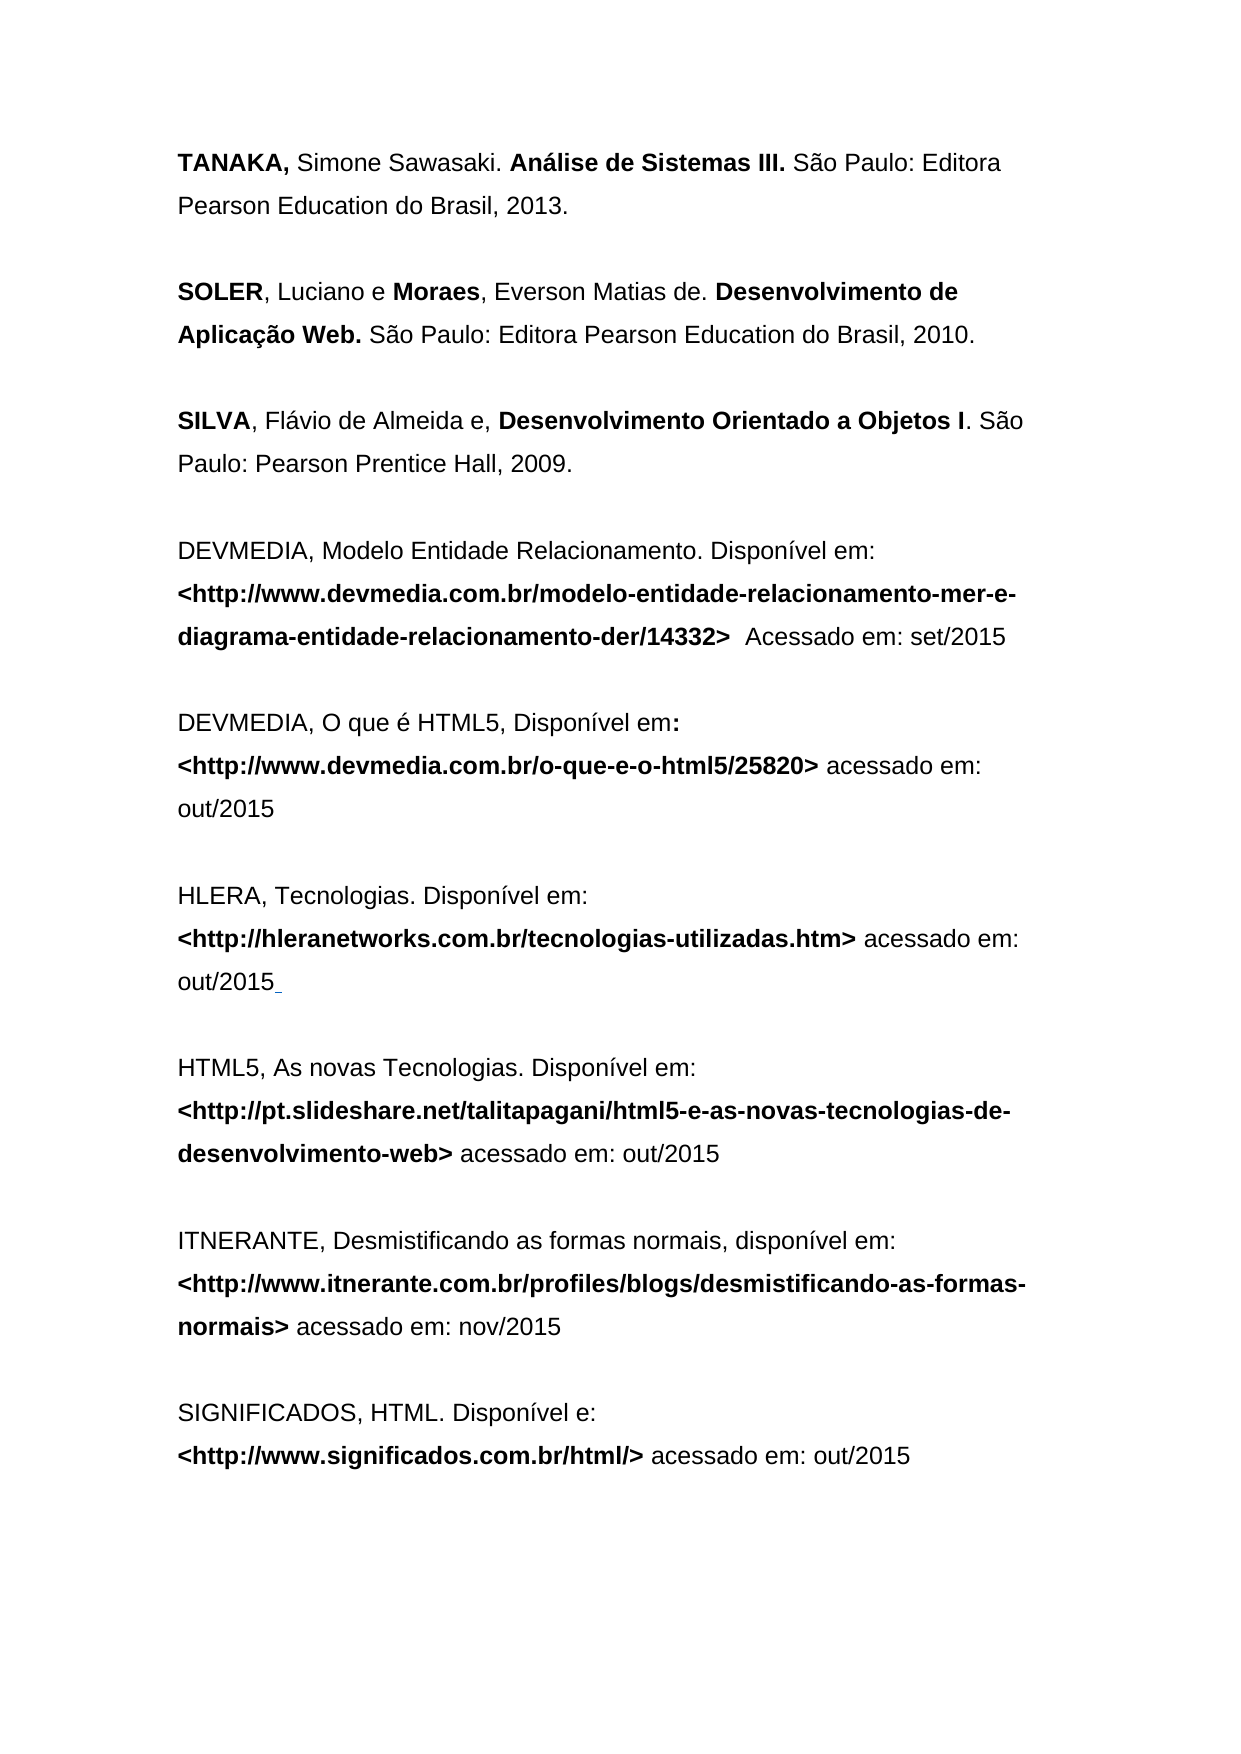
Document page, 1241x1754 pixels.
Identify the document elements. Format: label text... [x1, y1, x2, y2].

text ITNERANTE, Desmistificando as formas normais, disponível em: <http://www.itnerante.com.br/profiles/blogs/desmistificando-as-formas-normais> acessado em: nov/2015 [177, 1226, 1063, 1341]
text <http://www.devmedia.com.br/modelo-entidade-relacionamento-mer-e-diagrama-entidade-relacionamento-der/14332> Acessado em: set/2015 [177, 579, 1063, 651]
text TANAKA, Simone Sawasaki. Análise de Sistemas III. São Paulo: Editora Pearson Education do Brasil, 2013. [177, 148, 1063, 219]
text SILVA, Flávio de Almeida e, Desenvolvimento Orientado a Objetos I. São Paulo: Pearson Prentice Hall, 2009. [177, 406, 1063, 478]
text HLERA, Tecnologias. Disponível em: <http://hleranetworks.com.br/tecnologias-utilizadas.htm> acessado em: out/2015 [177, 881, 1063, 996]
text DEVMEDIA, Modelo Entidade Relacionamento. Disponível em: [177, 536, 1063, 564]
text DEVMEDIA, O que é HTML5, Disponível em: <http://www.devmedia.com.br/o-que-e-o-html5/25820> acessado em: out/2015 [177, 708, 1063, 823]
text HTML5, As novas Tecnologias. Disponível em: <http://pt.slideshare.net/talitapagani/html5-e-as-novas-tecnologias-de-desenvolvimento-web> acessado em: out/2015 [177, 1053, 1063, 1168]
text SOLER, Luciano e Moraes, Everson Matias de. Desenvolvimento de Aplicação Web. São Paulo: Editora Pearson Education do Brasil, 2010. [177, 277, 1063, 349]
text SIGNIFICADOS, HTML. Disponível e: <http://www.significados.com.br/html/> acessado em: out/2015 [177, 1398, 1063, 1470]
